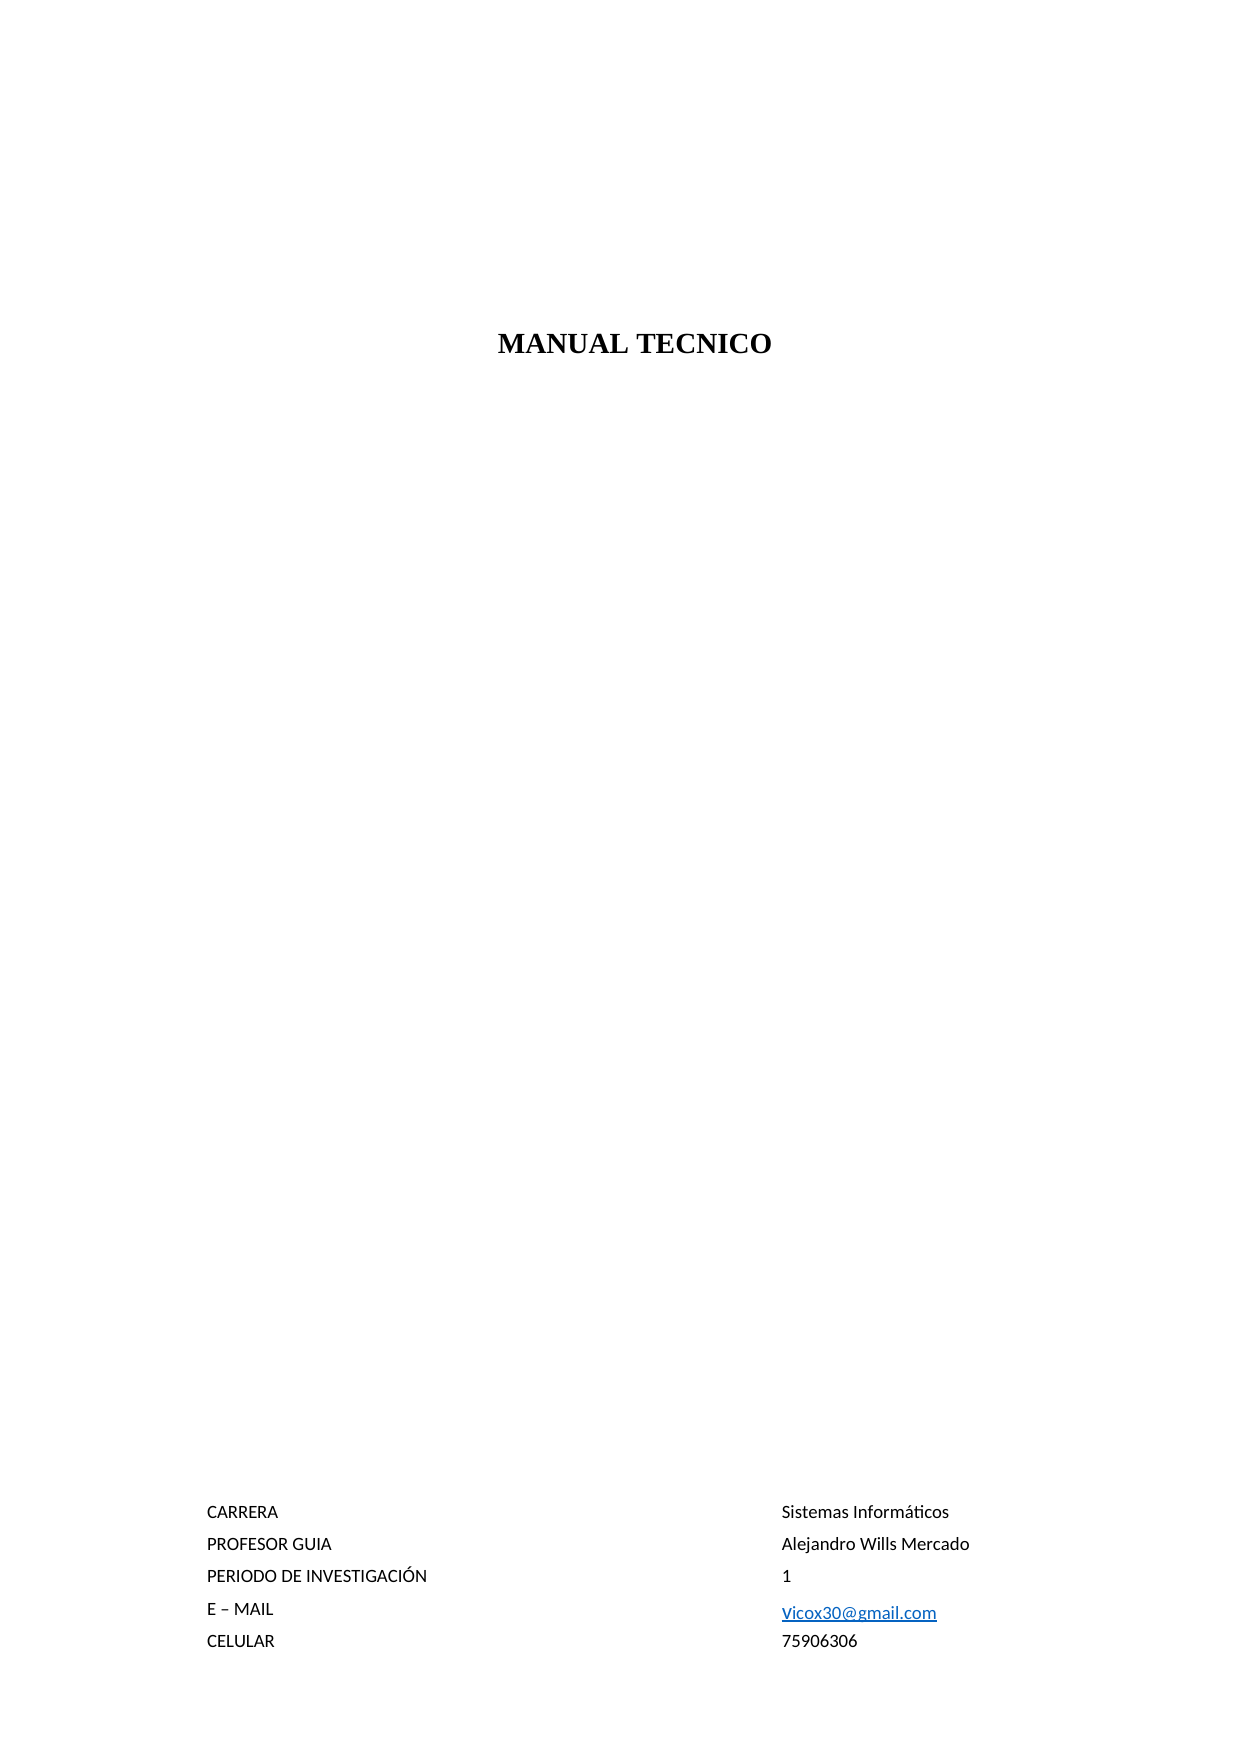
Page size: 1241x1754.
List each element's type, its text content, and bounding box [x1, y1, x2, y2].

subtitle MANUAL TECNICO [207, 326, 1063, 360]
